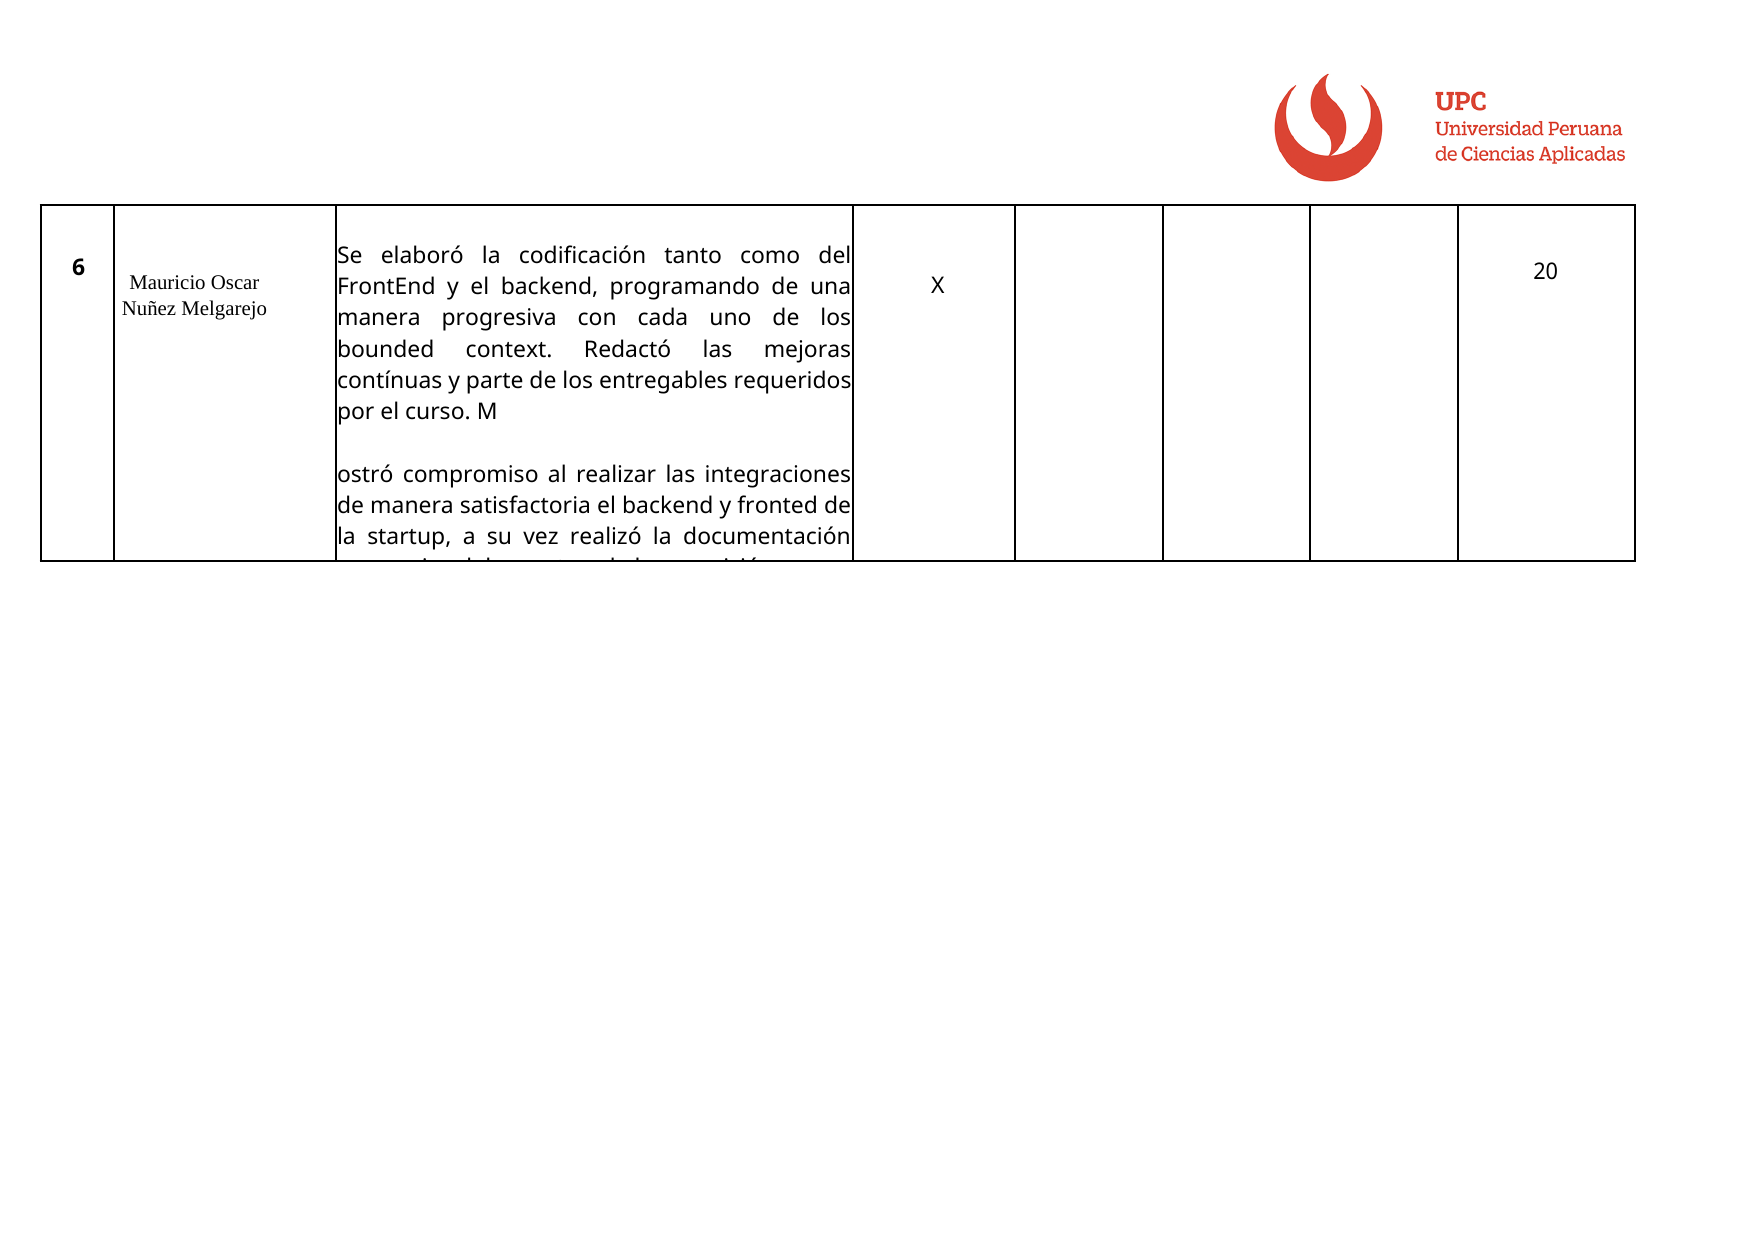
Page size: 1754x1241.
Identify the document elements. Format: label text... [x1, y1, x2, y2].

table_cell [1164, 206, 1309, 559]
table_cell X [854, 206, 1014, 559]
table_cell [1311, 206, 1457, 559]
table_cell Mauricio Oscar Nuñez Melgarejo [115, 206, 335, 559]
table_cell [1016, 206, 1162, 559]
table_cell 6 [42, 206, 113, 559]
table_cell Se elaboró la codificación tanto como del FrontEnd y el backend, programando de una manera progresiva con cada uno de los bounded context. Redactó las mejoras contínuas y parte de los entregables requeridos por el curso. M ostró compromiso al realizar las integraciones de manera satisfactoria el backend y fronted de la startup, a su vez realizó la documentación progresiva del reporte y de la exposición. [337, 206, 852, 559]
picture [1268, 48, 1631, 202]
table_cell 20 [1459, 206, 1634, 559]
